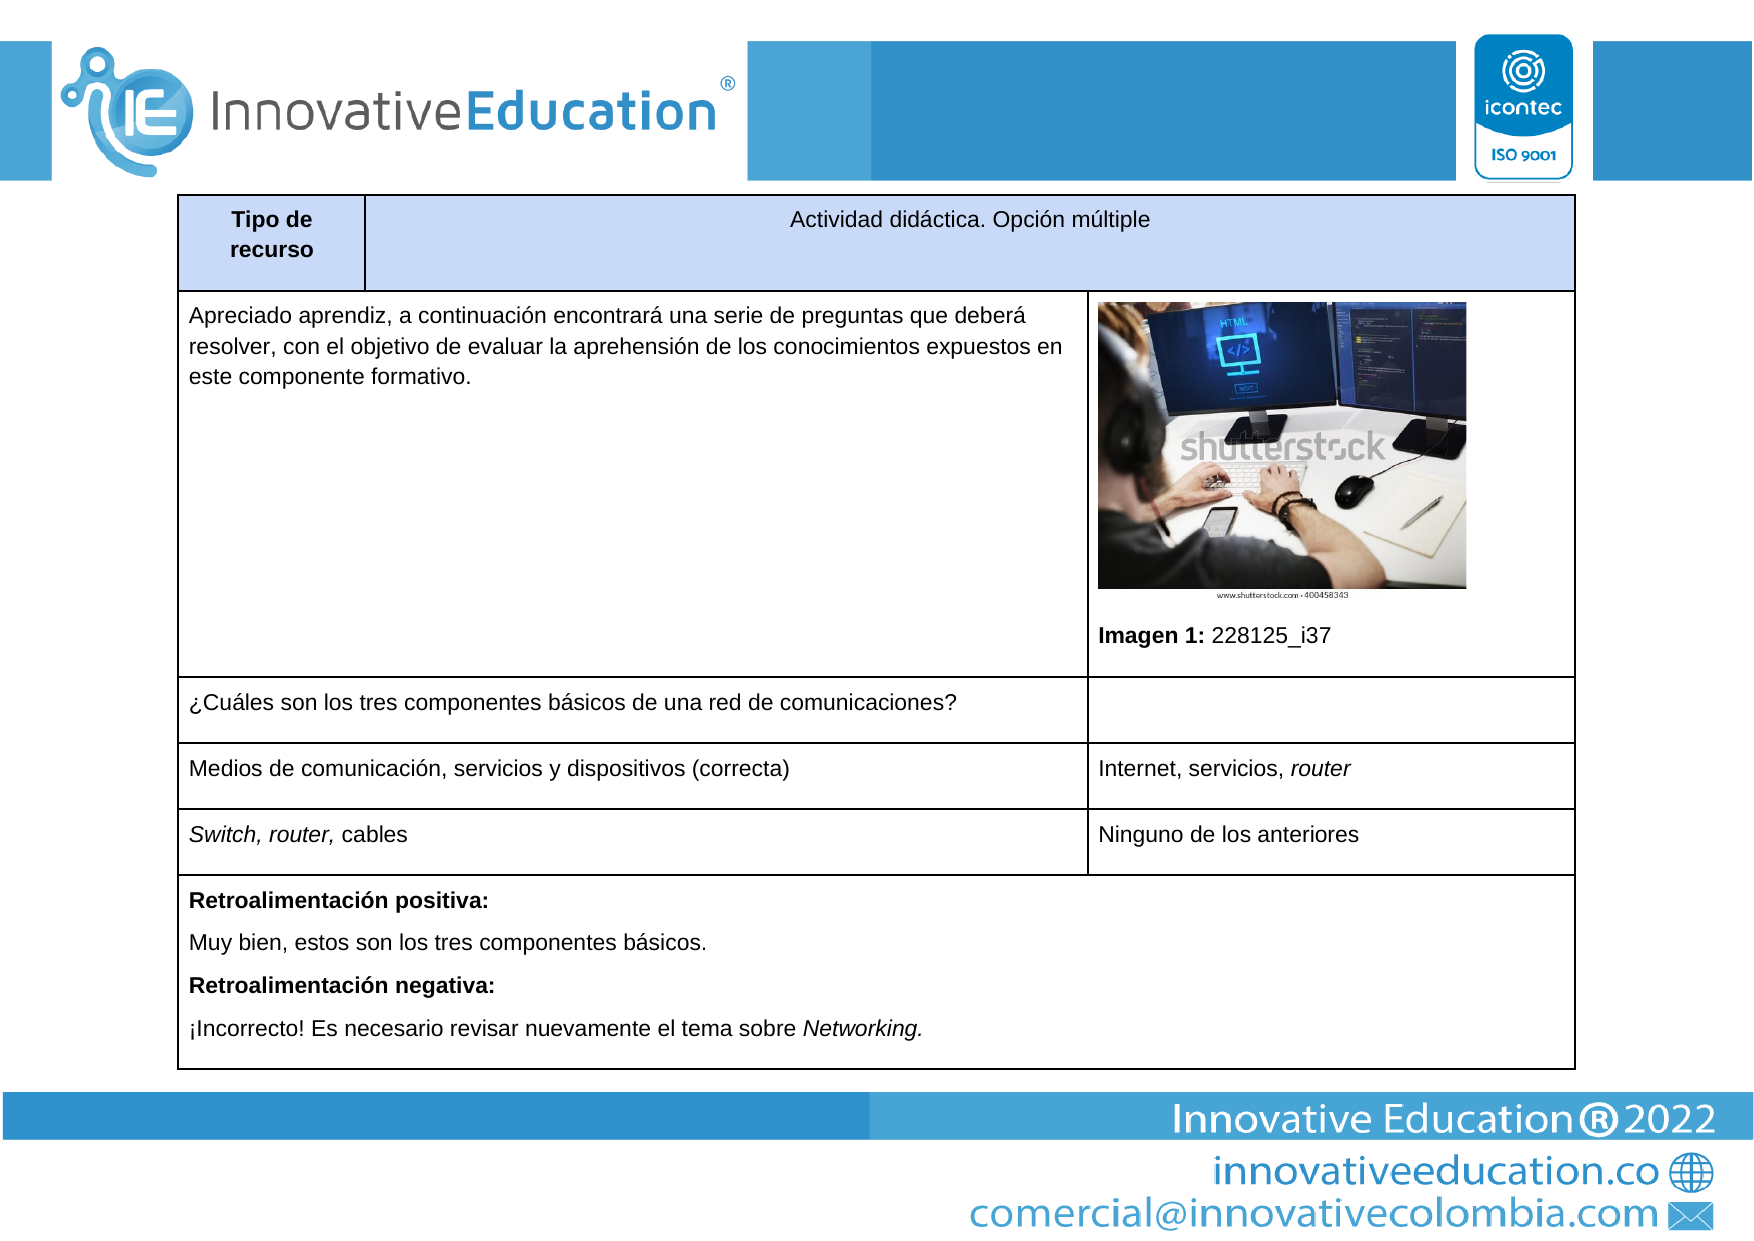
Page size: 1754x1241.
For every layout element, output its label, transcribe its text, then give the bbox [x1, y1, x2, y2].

table_cell Medios de comunicación, servicios y dispositivos (correcta) [179, 744, 1087, 808]
table_header Actividad didáctica. Opción múltiple [366, 196, 1574, 290]
table_cell [1089, 678, 1574, 742]
picture [1098, 302, 1467, 601]
table_cell Apreciado aprendiz, a continuación encontrará una serie de preguntas que deberá resolver, con el objetivo de evaluar la aprehensión de los conocimientos expuestos en este componente formativo. [179, 292, 1087, 676]
table_cell Internet, servicios, router [1089, 744, 1574, 808]
table_cell Retroalimentación positiva: Muy bien, estos son los tres componentes básicos. Retroalimentación negativa: ¡Incorrecto! Es necesario revisar nuevamente el tema sobre Networking. [179, 876, 1574, 1068]
picture [1471, 32, 1576, 194]
table_cell Imagen 1: 228125_i37 [1089, 292, 1574, 676]
picture [2, 1091, 1754, 1237]
picture [1593, 28, 1752, 194]
table_cell Switch, router, cables [179, 810, 1087, 874]
table_header Tipo de recurso [179, 196, 364, 290]
table_cell ¿Cuáles son los tres componentes básicos de una red de comunicaciones? [179, 678, 1087, 742]
picture [0, 28, 1456, 194]
table_cell Ninguno de los anteriores [1089, 810, 1574, 874]
